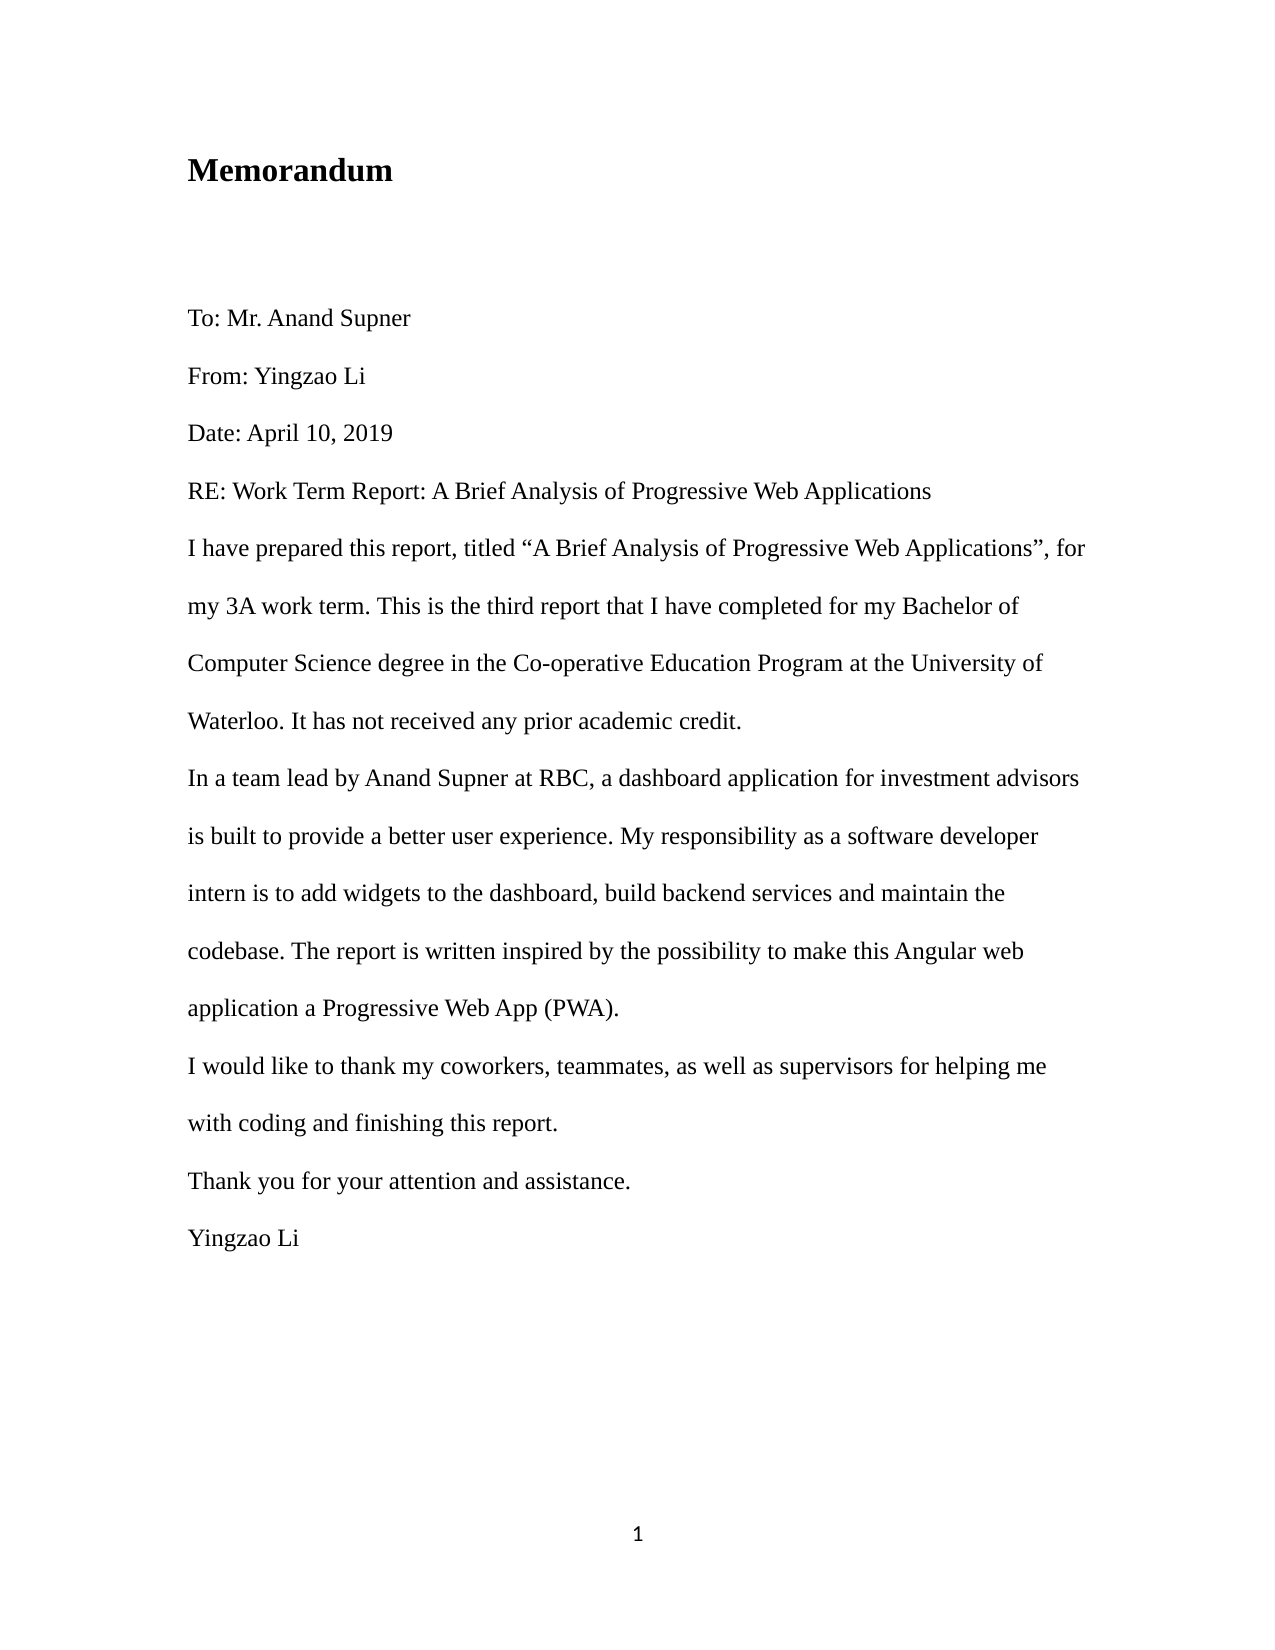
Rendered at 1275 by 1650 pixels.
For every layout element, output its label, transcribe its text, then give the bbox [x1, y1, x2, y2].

text Date: April 10, 2019 [187, 418, 1087, 447]
text Thank you for your attention and assistance. [187, 1166, 1087, 1194]
text I would like to thank my coworkers, teammates, as well as supervisors for helping me with coding and finishing this report. [187, 1051, 1087, 1137]
text From: Yingzao Li [187, 361, 1087, 389]
text I have prepared this report, titled “A Brief Analysis of Progressive Web Applications”, for my 3A work term. This is the third report that I have completed for my Bachelor of Computer Science degree in the Co-operative Education Program at the University of Waterloo. It has not received any prior academic credit. [187, 533, 1087, 734]
text RE: Work Term Report: A Brief Analysis of Progressive Web Applications [187, 476, 1087, 504]
text Memorandum [187, 150, 1087, 188]
text Yingzao Li [187, 1223, 1087, 1252]
text In a team lead by Anand Supner at RBC, a dashboard application for investment advisors is built to provide a better user experience. My responsibility as a software developer intern is to add widgets to the dashboard, build backend services and maintain the codebase. The report is written inspired by the possibility to make this Angular web application a Progressive Web App (PWA). [187, 763, 1087, 1022]
text To: Mr. Anand Supner [187, 303, 1087, 332]
